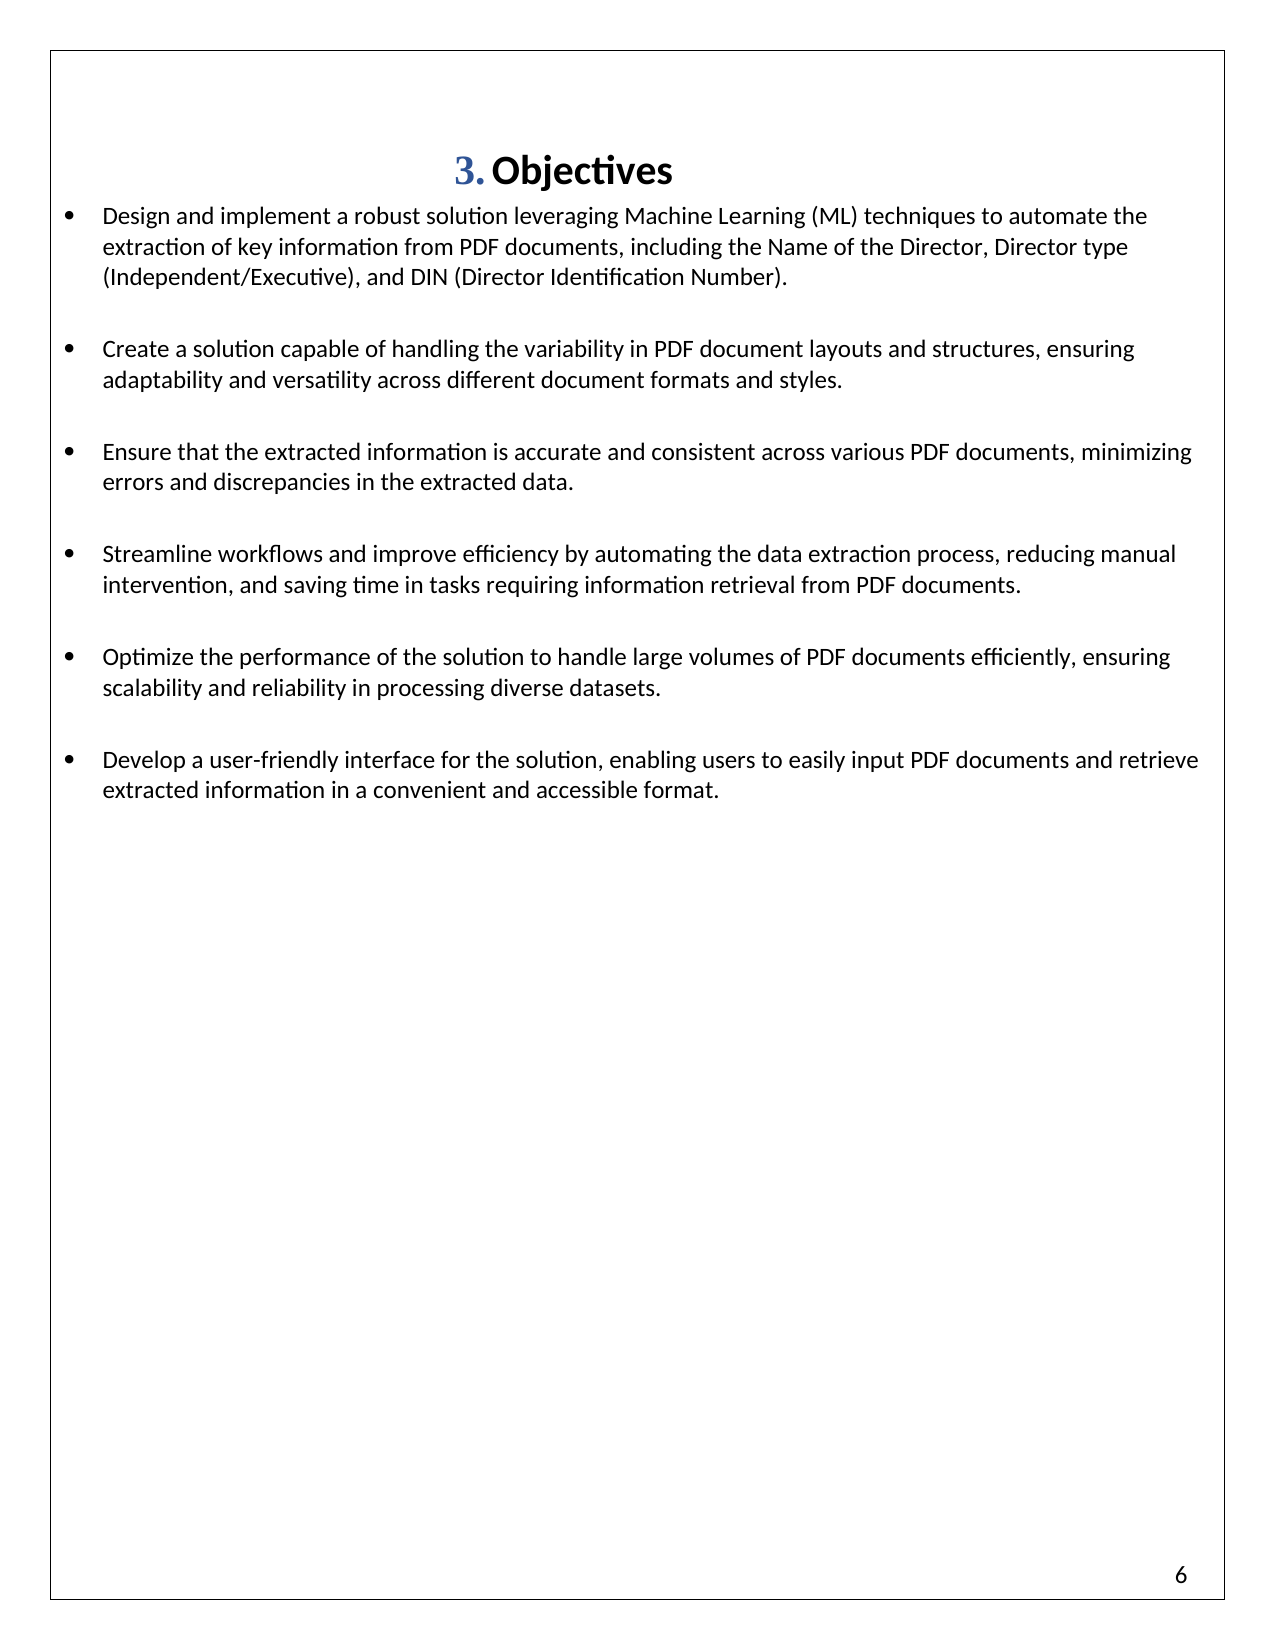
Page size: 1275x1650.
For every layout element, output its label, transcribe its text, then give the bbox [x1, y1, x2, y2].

subtitle Streamline workflows and improve efficiency by automating the data extraction process, reducing manual intervention, and saving time in tasks requiring information retrieval from PDF documents. [65, 539, 1213, 600]
subtitle Design and implement a robust solution leveraging Machine Learning (ML) techniques to automate the extraction of key information from PDF documents, including the Name of the Director, Director type (Independent/Executive), and DIN (Director Identification Number). [65, 200, 1213, 292]
subtitle Ensure that the extracted information is accurate and consistent across various PDF documents, minimizing errors and discrepancies in the extracted data. [65, 436, 1213, 497]
subtitle Objectives [454, 144, 1213, 195]
subtitle Create a solution capable of handling the variability in PDF document layouts and structures, ensuring adaptability and versatility across different document formats and styles. [65, 333, 1213, 394]
subtitle Develop a user-friendly interface for the solution, enabling users to easily input PDF documents and retrieve extracted information in a convenient and accessible format. [65, 744, 1213, 805]
subtitle Optimize the performance of the solution to handle large volumes of PDF documents efficiently, ensuring scalability and reliability in processing diverse datasets. [65, 641, 1213, 702]
